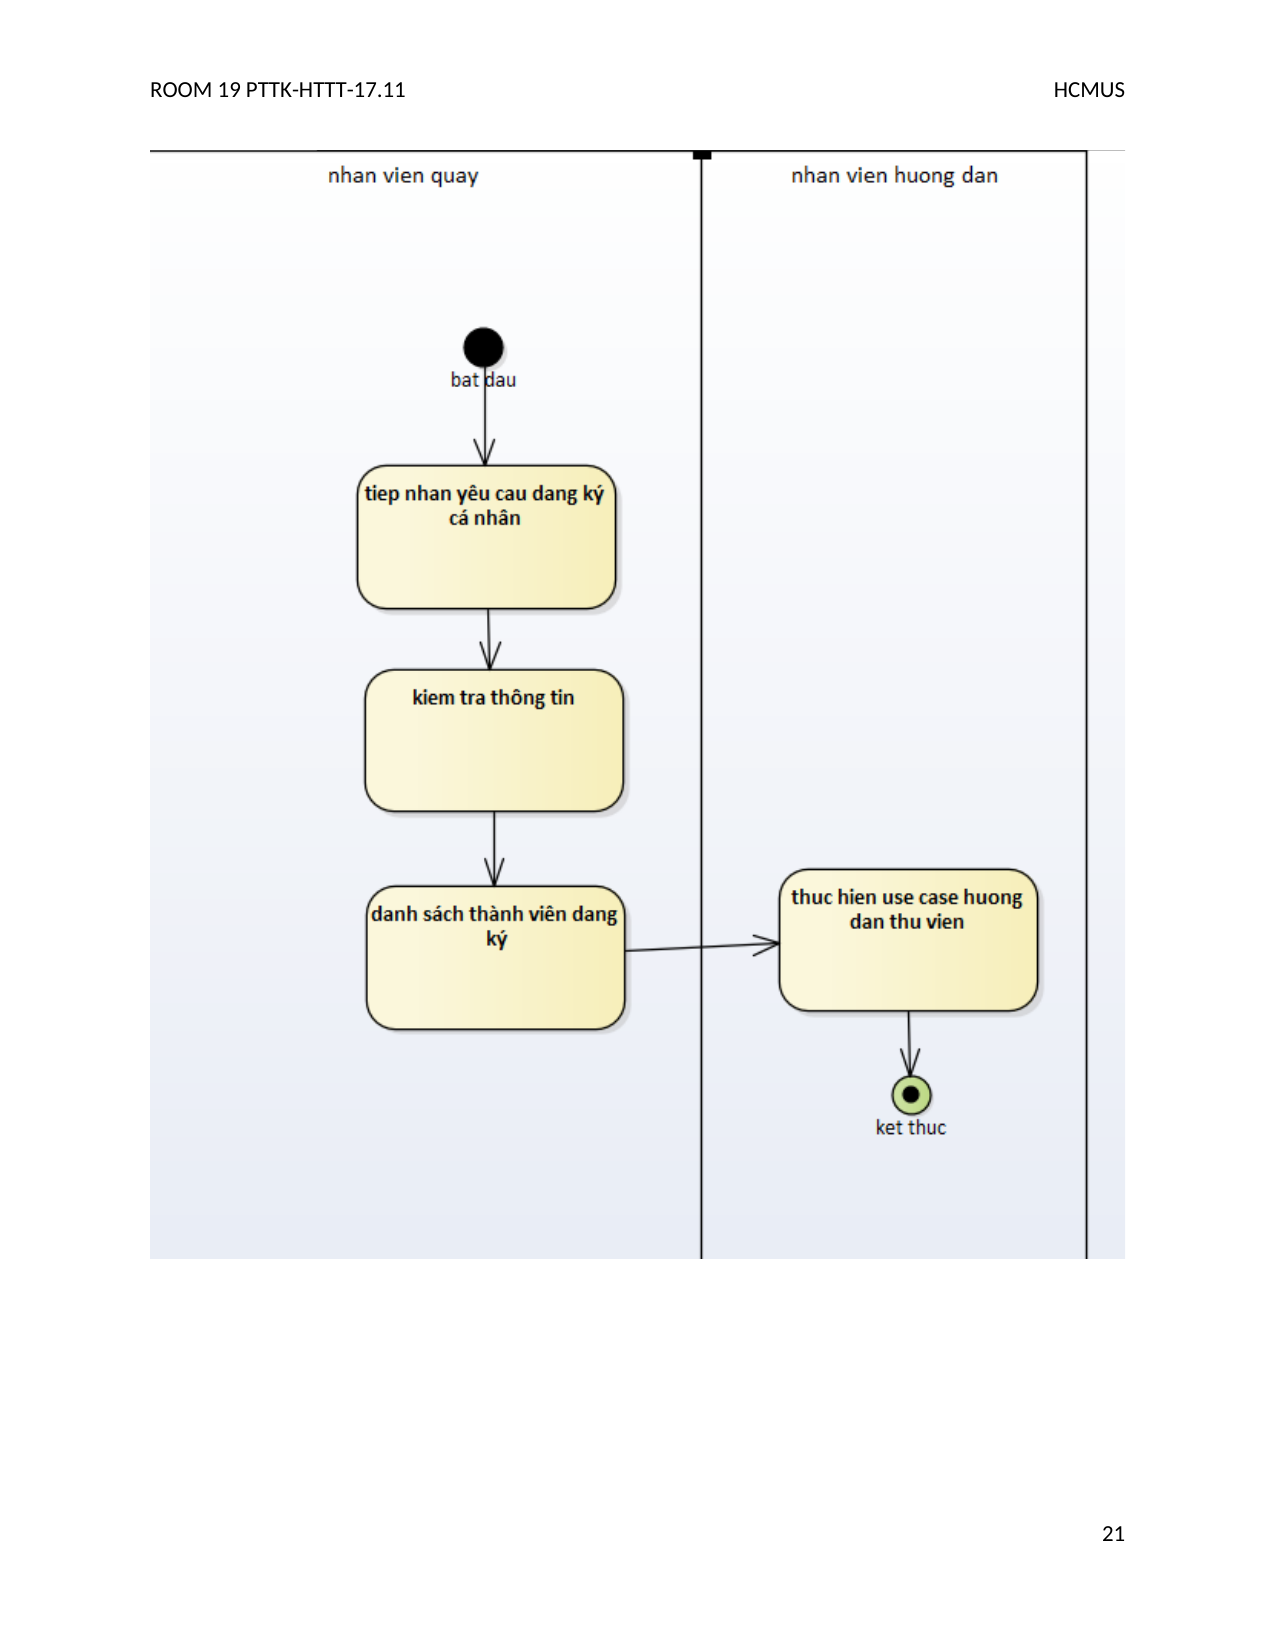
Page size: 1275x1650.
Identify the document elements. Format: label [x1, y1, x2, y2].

picture [150, 150, 1125, 1259]
